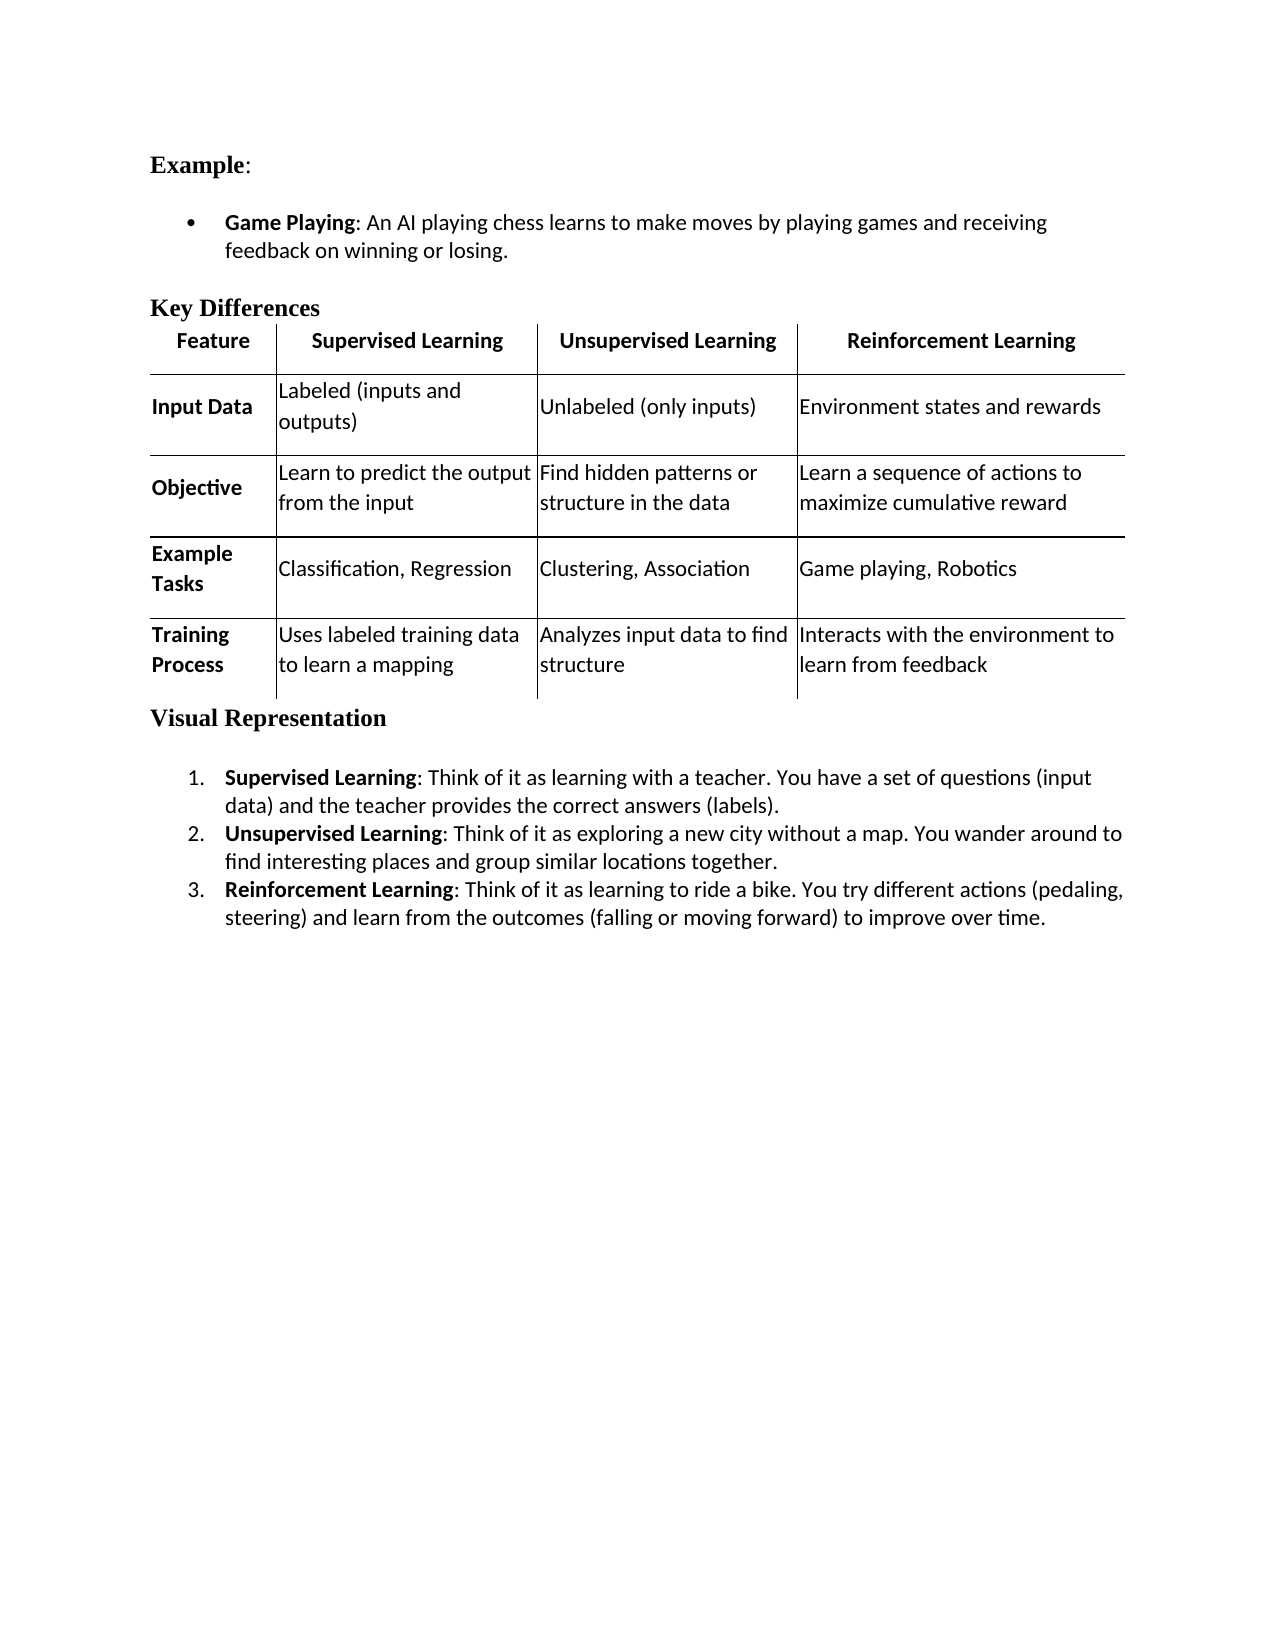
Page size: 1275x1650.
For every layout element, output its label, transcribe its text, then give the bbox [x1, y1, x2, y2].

table_cell Labeled (inputs and outputs) [277, 375, 537, 455]
table_cell Example Tasks [150, 538, 276, 617]
list Game Playing: An AI playing chess learns to make moves by playing games and receiving feedback on winning or losing. [187, 208, 1125, 264]
table_cell Uses labeled training data to learn a mapping [277, 619, 537, 699]
table_cell Learn a sequence of actions to maximize cumulative reward [798, 456, 1125, 536]
list Supervised Learning: Think of it as learning with a teacher. You have a set of questions (input data) and the teacher provides the correct answers (labels). [187, 763, 1125, 819]
table_cell Training Process [150, 619, 276, 699]
table_header Supervised Learning [277, 324, 537, 374]
table_cell Classification, Regression [277, 538, 537, 617]
table_cell Learn to predict the output from the input [277, 456, 537, 536]
table_header Feature [150, 324, 276, 374]
table_cell Find hidden patterns or structure in the data [538, 456, 797, 536]
list Unsupervised Learning: Think of it as exploring a new city without a map. You wander around to find interesting places and group similar locations together. [187, 819, 1125, 875]
table_header Reinforcement Learning [798, 324, 1125, 374]
table_cell Unlabeled (only inputs) [538, 375, 797, 455]
subtitle Visual Representation [150, 703, 1125, 732]
list Reinforcement Learning: Think of it as learning to ride a bike. You try different actions (pedaling, steering) and learn from the outcomes (falling or moving forward) to improve over time. [187, 875, 1125, 931]
table_cell Clustering, Association [538, 538, 797, 617]
table_header Unsupervised Learning [538, 324, 797, 374]
subtitle Key Differences [150, 293, 1125, 322]
table_cell Input Data [150, 375, 276, 455]
table_cell Analyzes input data to find structure [538, 619, 797, 699]
text Example: [150, 150, 1125, 179]
table_cell Interacts with the environment to learn from feedback [798, 619, 1125, 699]
table_cell Environment states and rewards [798, 375, 1125, 455]
table_cell Game playing, Robotics [798, 538, 1125, 617]
table_cell Objective [150, 456, 276, 536]
